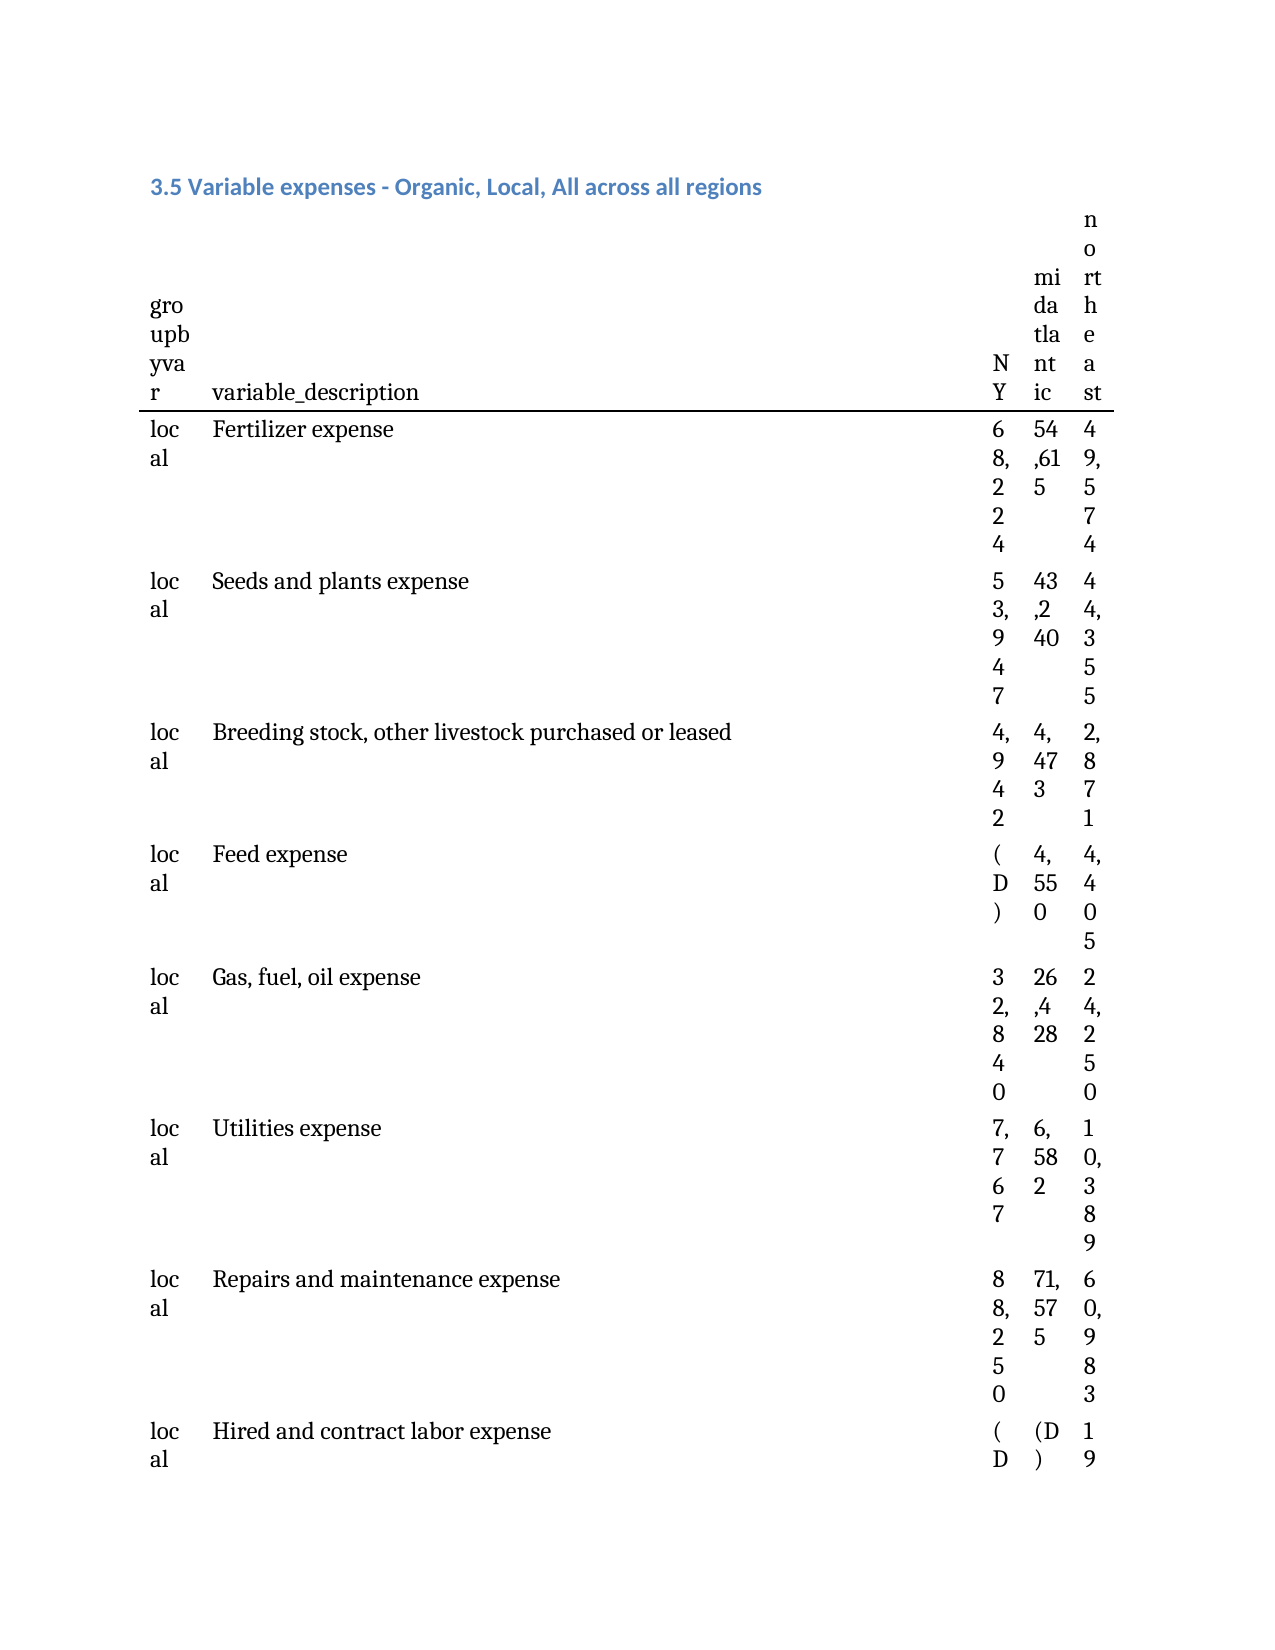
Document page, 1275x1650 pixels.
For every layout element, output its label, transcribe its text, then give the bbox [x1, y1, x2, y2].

table_cell 71,575 [1023, 1262, 1072, 1413]
table_header groupbyvar [139, 201, 201, 410]
table_header midatlantic [1023, 201, 1072, 410]
table_cell 53,947 [981, 563, 1022, 714]
table_cell (D) [981, 837, 1022, 959]
table_cell local [139, 959, 201, 1110]
table_cell Utilities expense [201, 1110, 981, 1262]
table_cell local [139, 563, 201, 714]
table_cell Breeding stock, other livestock purchased or leased [201, 714, 981, 837]
table_cell Gas, fuel, oil expense [201, 959, 981, 1110]
table_cell 54,615 [1023, 412, 1072, 563]
table_cell 4,942 [981, 714, 1022, 837]
table_cell 4,550 [1023, 837, 1072, 959]
table_cell local [139, 1413, 201, 1478]
table_cell (D) [981, 1413, 1022, 1478]
table_cell 4,405 [1072, 837, 1114, 959]
table_cell 4,473 [1023, 714, 1072, 837]
table_header NY [981, 201, 1022, 410]
table_header variable_description [201, 201, 981, 410]
table_cell local [139, 714, 201, 837]
table_cell local [139, 1110, 201, 1262]
table_cell local [139, 412, 201, 563]
table_cell 198,072 [1072, 1413, 1114, 1478]
table_cell Seeds and plants expense [201, 563, 981, 714]
table_cell Feed expense [201, 837, 981, 959]
table_cell Repairs and maintenance expense [201, 1262, 981, 1413]
table_cell 88,250 [981, 1262, 1022, 1413]
table_cell 7,767 [981, 1110, 1022, 1262]
table_cell 26,428 [1023, 959, 1072, 1110]
table_cell 32,840 [981, 959, 1022, 1110]
subtitle 3.5 Variable expenses - Organic, Local, All across all regions [150, 171, 1125, 201]
table_cell 6,582 [1023, 1110, 1072, 1262]
table_cell Hired and contract labor expense [201, 1413, 981, 1478]
table_header northeast [1072, 201, 1114, 410]
table_cell 49,574 [1072, 412, 1114, 563]
table_cell local [139, 1262, 201, 1413]
table_cell Fertilizer expense [201, 412, 981, 563]
table_cell 60,983 [1072, 1262, 1114, 1413]
table_cell local [139, 837, 201, 959]
table_cell 10,389 [1072, 1110, 1114, 1262]
table_cell 44,355 [1072, 563, 1114, 714]
table_cell 2,871 [1072, 714, 1114, 837]
table_cell (D) [1023, 1413, 1072, 1478]
table_cell 24,250 [1072, 959, 1114, 1110]
table_cell 43,240 [1023, 563, 1072, 714]
table_cell 68,224 [981, 412, 1022, 563]
